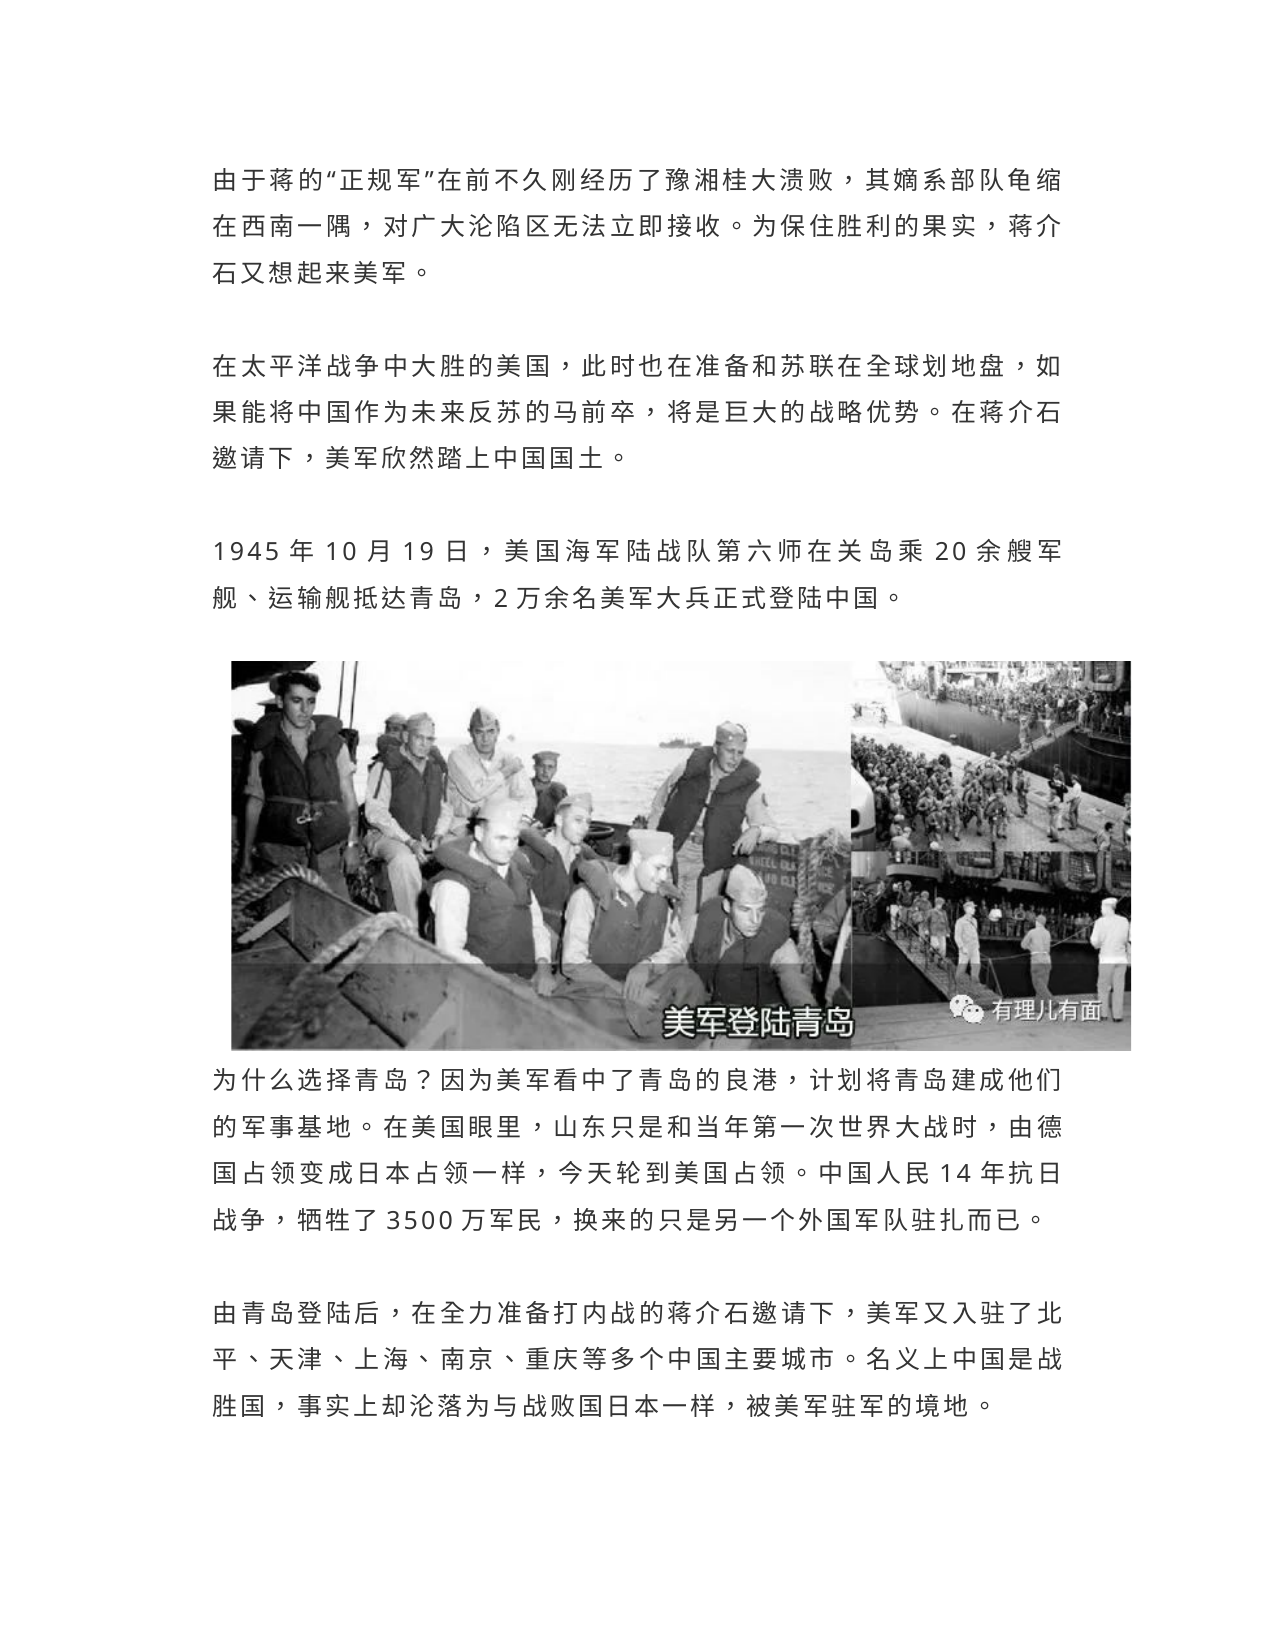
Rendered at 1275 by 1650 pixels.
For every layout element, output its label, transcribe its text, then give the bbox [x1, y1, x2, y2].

text 由于蒋的“正规军”在前不久刚经历了豫湘桂大溃败，其嫡系部队龟缩在西南一隅，对广大沦陷区无法立即接收。为保住胜利的果实，蒋介石又想起来美军。 [212, 150, 1062, 289]
picture [231, 661, 1132, 1051]
text 1945年10月19日，美国海军陆战队第六师在关岛乘20余艘军舰、运输舰抵达青岛，2万余名美军大兵正式登陆中国。 [212, 522, 1062, 614]
text 在太平洋战争中大胜的美国，此时也在准备和苏联在全球划地盘，如果能将中国作为未来反苏的马前卒，将是巨大的战略优势。在蒋介石邀请下，美军欣然踏上中国国土。 [212, 336, 1062, 475]
text 由青岛登陆后，在全力准备打内战的蒋介石邀请下，美军又入驻了北平、天津、上海、南京、重庆等多个中国主要城市。名义上中国是战胜国，事实上却沦落为与战败国日本一样，被美军驻军的境地。 [212, 1283, 1062, 1422]
text 为什么选择青岛？因为美军看中了青岛的良港，计划将青岛建成他们的军事基地。在美国眼里，山东只是和当年第一次世界大战时，由德国占领变成日本占领一样，今天轮到美国占领。中国人民14年抗日战争，牺牲了3500万军民，换来的只是另一个外国军队驻扎而已。 [212, 1051, 1062, 1236]
